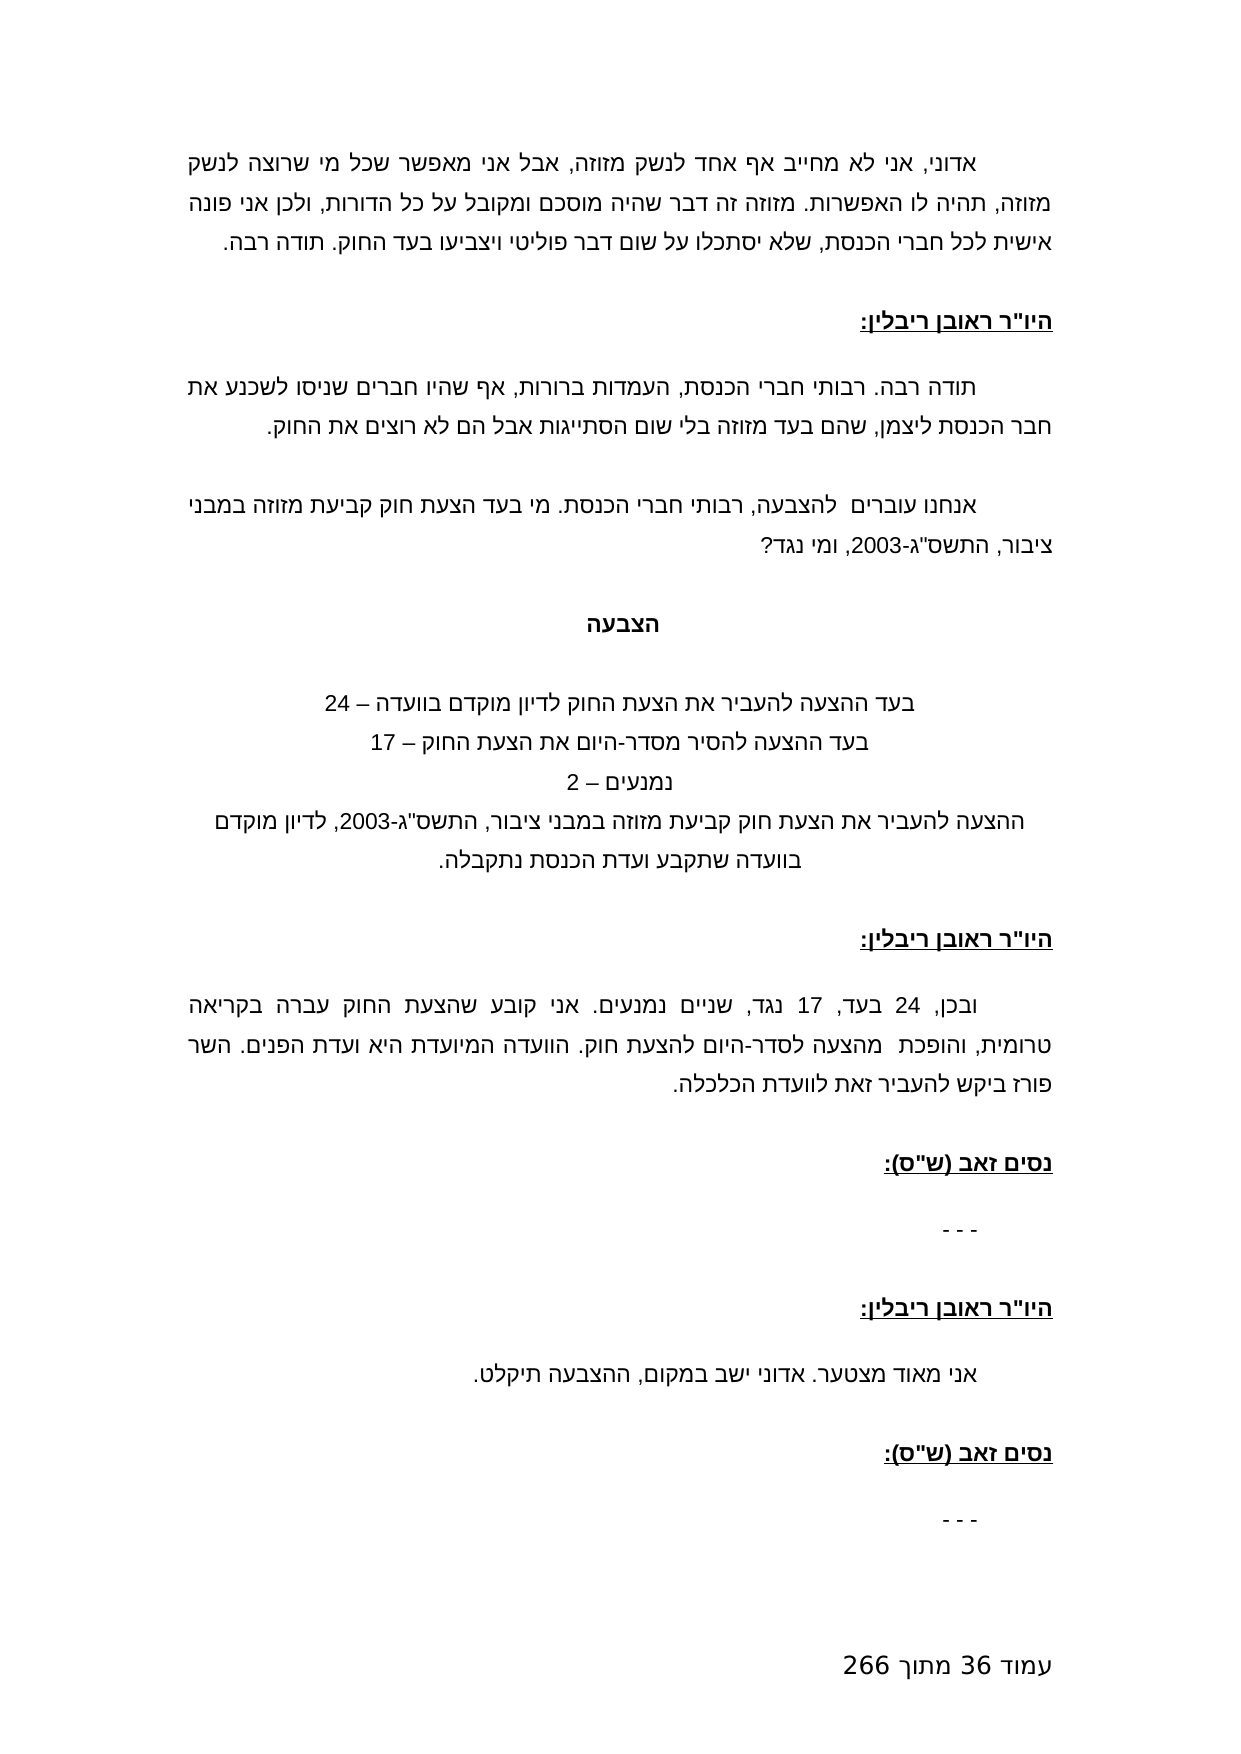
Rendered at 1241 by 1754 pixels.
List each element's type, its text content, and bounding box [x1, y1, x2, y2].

text היו"ר ראובן ריבלין: [187, 308, 1053, 334]
text היו"ר ראובן ריבלין: [187, 1295, 1053, 1321]
text אדוני, אני לא מחייב אף אחד לנשק מזוזה, אבל אני מאפשר שכל מי שרוצה לנשק מזוזה, תהיה לו האפשרות. מזוזה זה דבר שהיה מוסכם ומקובל על כל הדורות, ולכן אני פונה אישית לכל חברי הכנסת, שלא יסתכלו על שום דבר פוליטי ויצביעו בעד החוק. תודה רבה. [187, 150, 1053, 255]
text - - - [187, 1506, 1053, 1532]
text בעד ההצעה להעביר את הצעת החוק לדיון מוקדם בוועדה – 24 [187, 689, 1053, 716]
text אני מאוד מצטער. אדוני ישב במקום, ההצבעה תיקלט. [187, 1361, 1053, 1387]
text נמנעים – 2 [187, 768, 1053, 795]
text אנחנו עוברים להצבעה, רבותי חברי הכנסת. מי בעד הצעת חוק קביעת מזוזה במבני ציבור, התשס"ג-2003, ומי נגד? [187, 492, 1053, 558]
text נסים זאב (ש"ס): [187, 1150, 1053, 1177]
text היו"ר ראובן ריבלין: [187, 926, 1053, 953]
text נסים זאב (ש"ס): [187, 1440, 1053, 1466]
text - - - [187, 1216, 1053, 1242]
text הצבעה [187, 611, 1053, 637]
text ובכן, 24 בעד, 17 נגד, שניים נמנעים. אני קובע שהצעת החוק עברה בקריאה טרומית, והופכת מהצעה לסדר-היום להצעת חוק. הוועדה המיועדת היא ועדת הפנים. השר פורז ביקש להעביר זאת לוועדת הכלכלה. [187, 992, 1053, 1098]
text ההצעה להעביר את הצעת חוק קביעת מזוזה במבני ציבור, התשס"ג-2003, לדיון מוקדם בוועדה שתקבע ועדת הכנסת נתקבלה. [187, 808, 1053, 874]
text תודה רבה. רבותי חברי הכנסת, העמדות ברורות, אף שהיו חברים שניסו לשכנע את חבר הכנסת ליצמן, שהם בעד מזוזה בלי שום הסתייגות אבל הם לא רוצים את החוק. [187, 374, 1053, 439]
text בעד ההצעה להסיר מסדר-היום את הצעת החוק – 17 [187, 729, 1053, 755]
